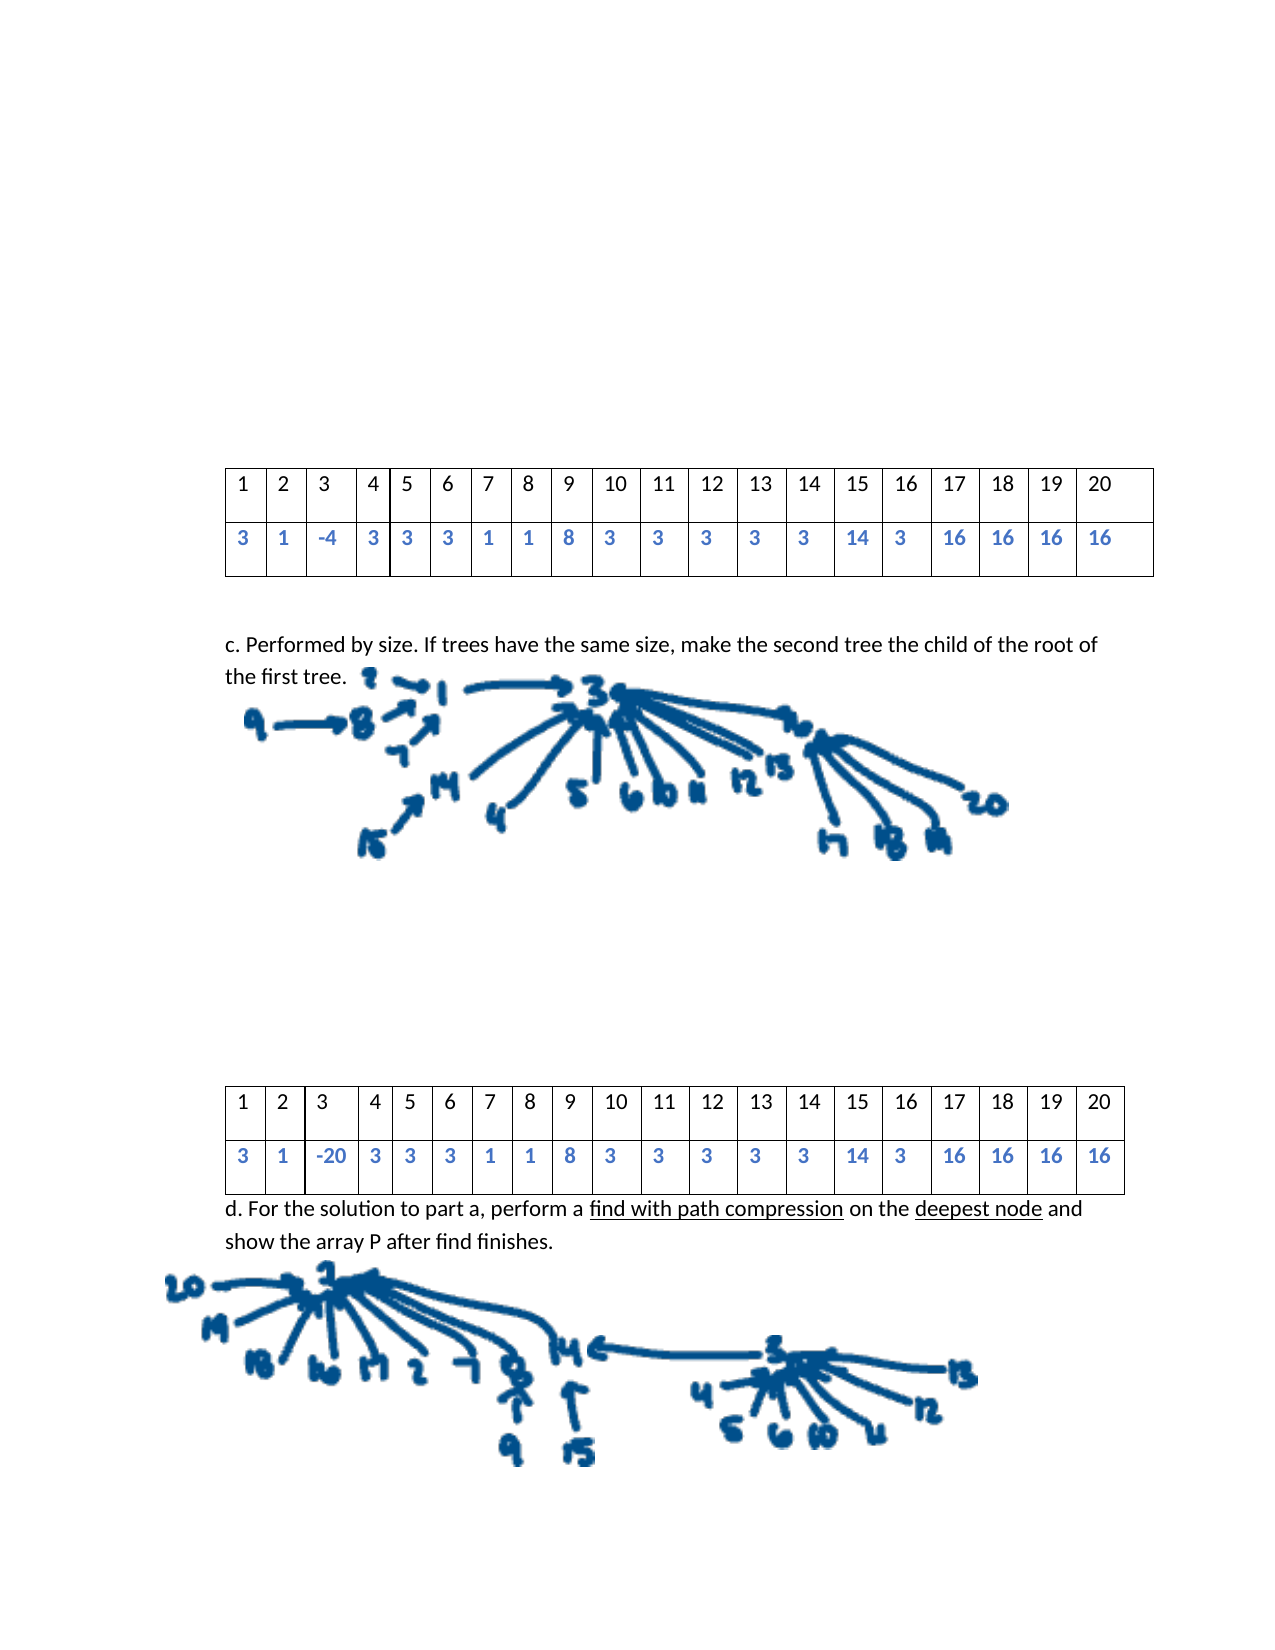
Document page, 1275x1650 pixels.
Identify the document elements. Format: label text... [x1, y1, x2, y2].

table_cell 3 [393, 1141, 432, 1193]
table_header 9 [552, 469, 592, 522]
table_cell 3 [226, 523, 266, 576]
table_header 19 [1028, 1087, 1076, 1140]
table_header 2 [266, 1087, 304, 1140]
table_header 14 [787, 469, 834, 522]
table_header 1 [226, 469, 266, 522]
table_cell 16 [1029, 523, 1076, 576]
table_cell -4 [307, 523, 356, 576]
table_header 3 [307, 469, 356, 522]
table_header 5 [391, 469, 430, 522]
table_cell 16 [1077, 523, 1153, 576]
table_cell 3 [883, 523, 931, 576]
table_header 8 [512, 469, 551, 522]
table_cell 14 [835, 523, 882, 576]
table_cell 3 [689, 523, 737, 576]
table_cell 1 [472, 523, 511, 576]
table_header 4 [357, 469, 389, 522]
table_cell 16 [932, 523, 979, 576]
text d. For the solution to part a, perform a find with path compression on the deepest node and show the array P after find finishes. [225, 1195, 1125, 1255]
table_cell 16 [1077, 1141, 1124, 1193]
table_cell 3 [738, 1141, 786, 1193]
table_header 2 [267, 469, 306, 522]
table_header 7 [472, 469, 511, 522]
table_cell 3 [642, 1141, 689, 1193]
table_cell 1 [512, 523, 551, 576]
table_header 7 [473, 1087, 512, 1140]
table_header 17 [932, 469, 979, 522]
table_cell 3 [593, 523, 640, 576]
table_header 11 [642, 1087, 689, 1140]
table_cell 16 [1028, 1141, 1076, 1193]
table_header 15 [835, 1087, 882, 1140]
table_cell 3 [359, 1141, 392, 1193]
table_cell 3 [433, 1141, 472, 1193]
table_cell 16 [980, 523, 1028, 576]
table_header 3 [306, 1087, 358, 1140]
table_header 10 [593, 1087, 641, 1140]
table_header 16 [883, 1087, 931, 1140]
table_cell 8 [552, 523, 592, 576]
table_cell 1 [473, 1141, 512, 1193]
table_cell 3 [690, 1141, 737, 1193]
table_header 15 [835, 469, 882, 522]
table_header 14 [787, 1087, 834, 1140]
table_cell 14 [835, 1141, 882, 1193]
table_header 16 [883, 469, 931, 522]
table_header 6 [433, 1087, 472, 1140]
table_header 19 [1029, 469, 1076, 522]
table_cell 1 [513, 1141, 552, 1193]
table_cell 3 [226, 1141, 265, 1193]
table_cell 1 [266, 1141, 304, 1193]
text c. Performed by size. If trees have the same size, make the second tree the child of the root of the first tree. [225, 630, 1125, 690]
table_cell -20 [306, 1141, 358, 1193]
table_cell 3 [787, 1141, 834, 1193]
table_cell 3 [431, 523, 471, 576]
table_cell 3 [357, 523, 389, 576]
table_header 12 [690, 1087, 737, 1140]
picture [244, 667, 1009, 861]
table_header 4 [359, 1087, 392, 1140]
table_cell 3 [738, 523, 786, 576]
table_header 6 [431, 469, 471, 522]
table_header 9 [553, 1087, 592, 1140]
table_cell 3 [593, 1141, 641, 1193]
table_header 5 [393, 1087, 432, 1140]
table_cell 3 [641, 523, 688, 576]
table_header 1 [226, 1087, 265, 1140]
table_cell 3 [787, 523, 834, 576]
table_header 17 [932, 1087, 979, 1140]
table_header 12 [689, 469, 737, 522]
table_cell 16 [980, 1141, 1027, 1193]
table_header 8 [513, 1087, 552, 1140]
table_cell 1 [267, 523, 306, 576]
picture [165, 1260, 978, 1467]
table_cell 16 [932, 1141, 979, 1193]
table_header 10 [593, 469, 640, 522]
table_header 18 [980, 469, 1028, 522]
table_header 20 [1077, 469, 1153, 522]
table_header 20 [1077, 1087, 1124, 1140]
table_header 18 [980, 1087, 1027, 1140]
table_cell 3 [883, 1141, 931, 1193]
table_header 13 [738, 469, 786, 522]
table_header 13 [738, 1087, 786, 1140]
table_cell 8 [553, 1141, 592, 1193]
table_header 11 [641, 469, 688, 522]
table_cell 3 [391, 523, 430, 576]
